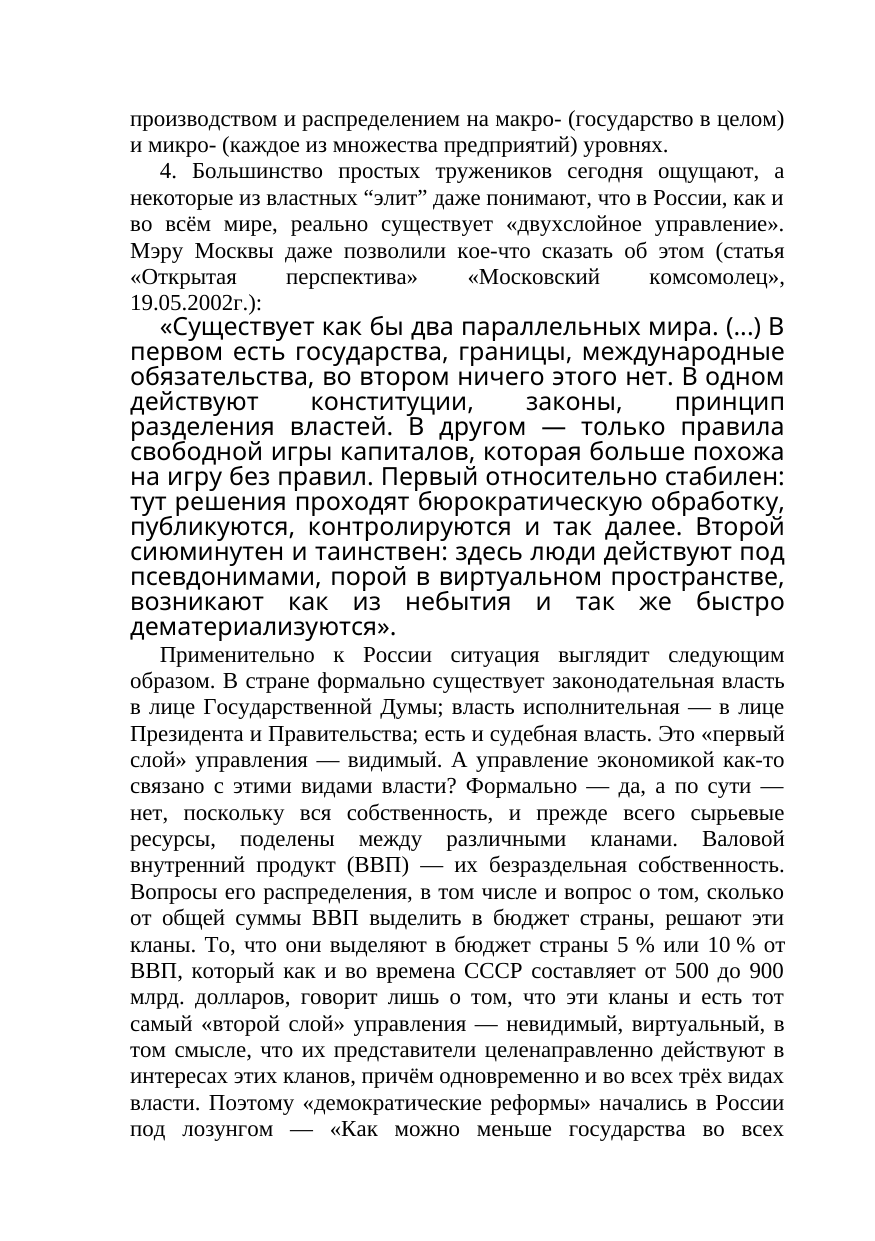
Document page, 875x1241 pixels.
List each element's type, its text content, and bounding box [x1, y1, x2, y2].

text «Существует как бы два параллельных мира. (...) В первом есть государства, границы, международные обязательства, во втором ничего этого нет. В одном действуют конституции, законы, принцип разделения властей. В другом — только правила свободной игры капиталов, которая больше похожа на игру без правил. Первый относительно стабилен: тут решения проходят бюрократическую обработку, публикуются, контролируются и так далее. Второй сиюминутен и таинствен: здесь люди действуют под псевдонимами, порой в виртуальном пространстве, возникают как из небытия и так же быстро дематериализуются». [130, 316, 785, 641]
text 4. Большинство простых тружеников сегодня ощущают, а некоторые из властных “элит” даже понимают, что в России, как и во всём мире, реально существует «двухслойное управление». Мэру Москвы даже позволили кое-что сказать об этом (статья «Открытая перспектива» «Московский комсомолец», 19.05.2002г.): [130, 158, 785, 316]
